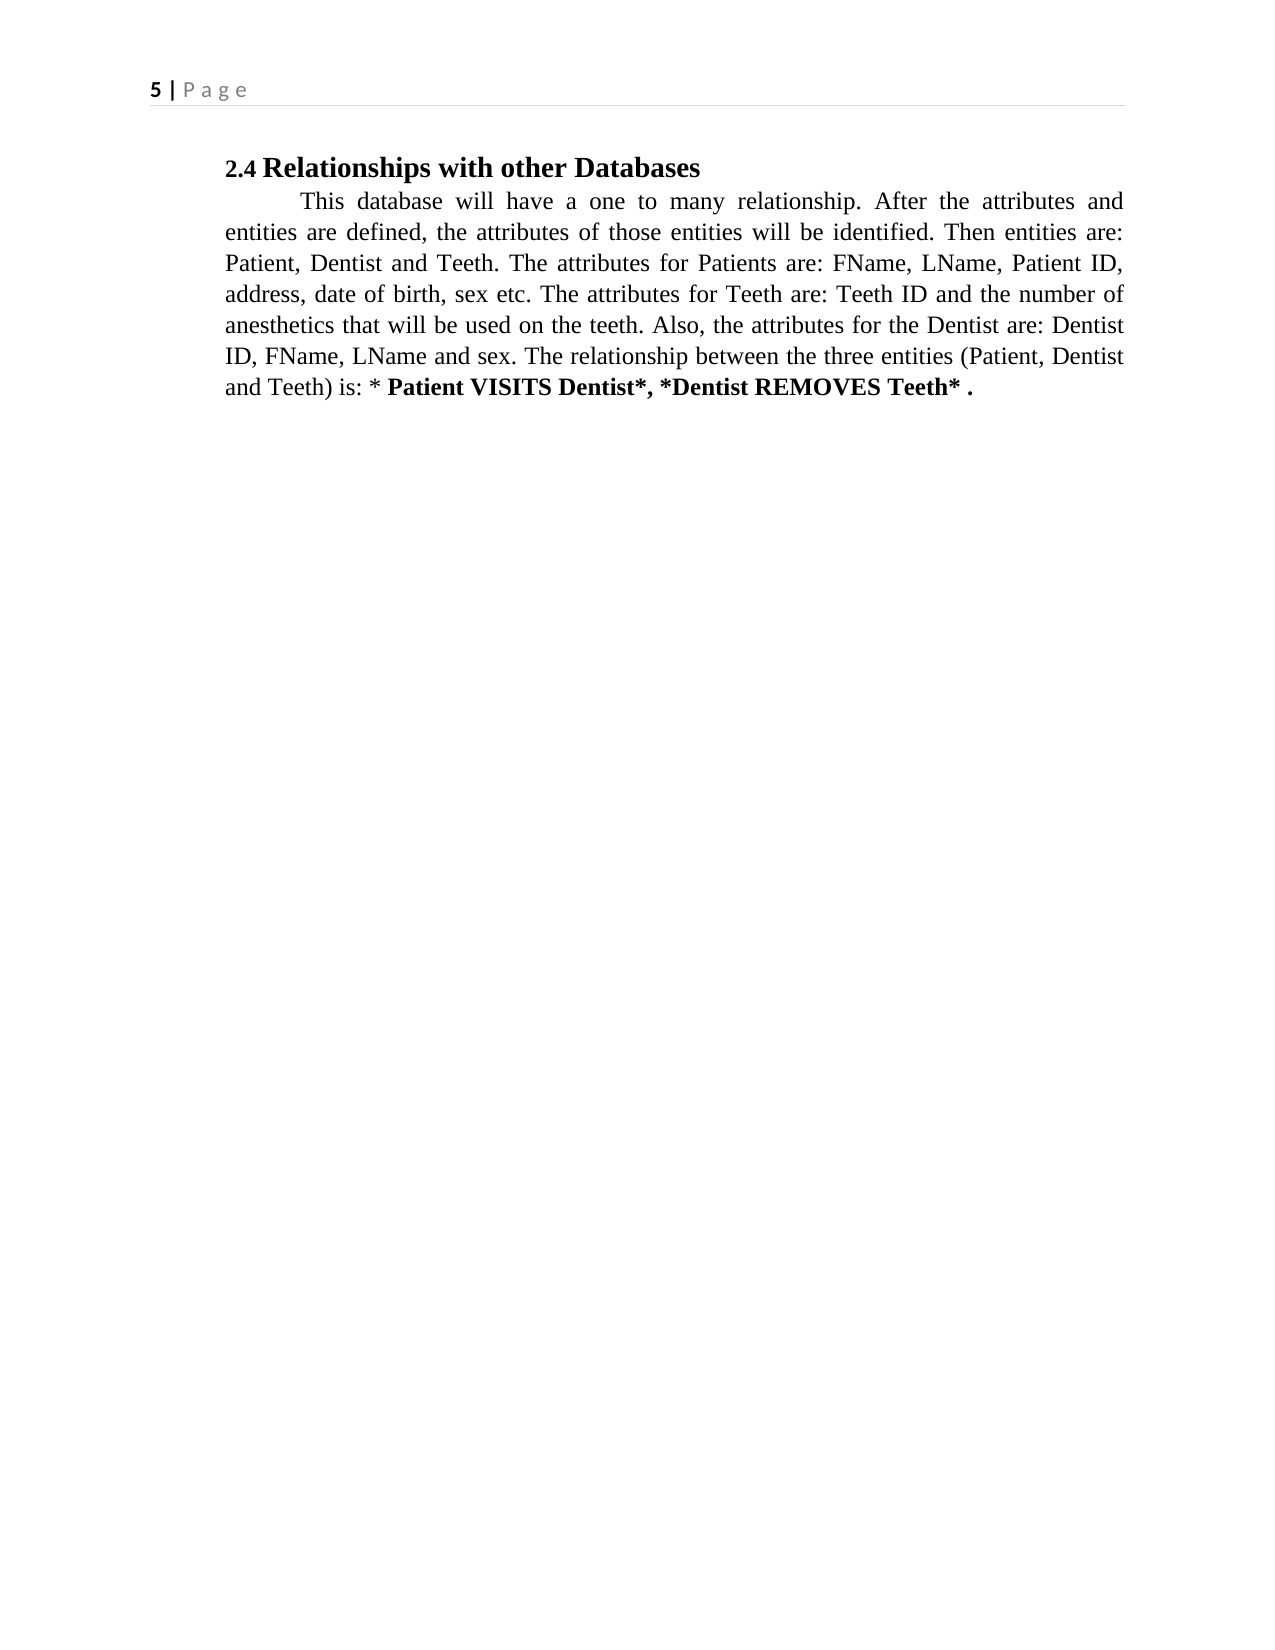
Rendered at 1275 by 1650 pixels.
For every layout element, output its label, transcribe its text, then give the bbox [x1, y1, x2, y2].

list 2.4 Relationships with other Databases [187, 150, 1125, 183]
list This database will have a one to many relationship. After the attributes and entities are defined, the attributes of those entities will be identified. Then entities are: Patient, Dentist and Teeth. The attributes for Patients are: FName, LName, Patient ID, address, date of birth, sex etc. The attributes for Teeth are: Teeth ID and the number of anesthetics that will be used on the teeth. Also, the attributes for the Dentist are: Dentist ID, FName, LName and sex. The relationship between the three entities (Patient, Dentist and Teeth) is: * Patient VISITS Dentist*, *Dentist REMOVES Teeth* . [225, 186, 1125, 401]
